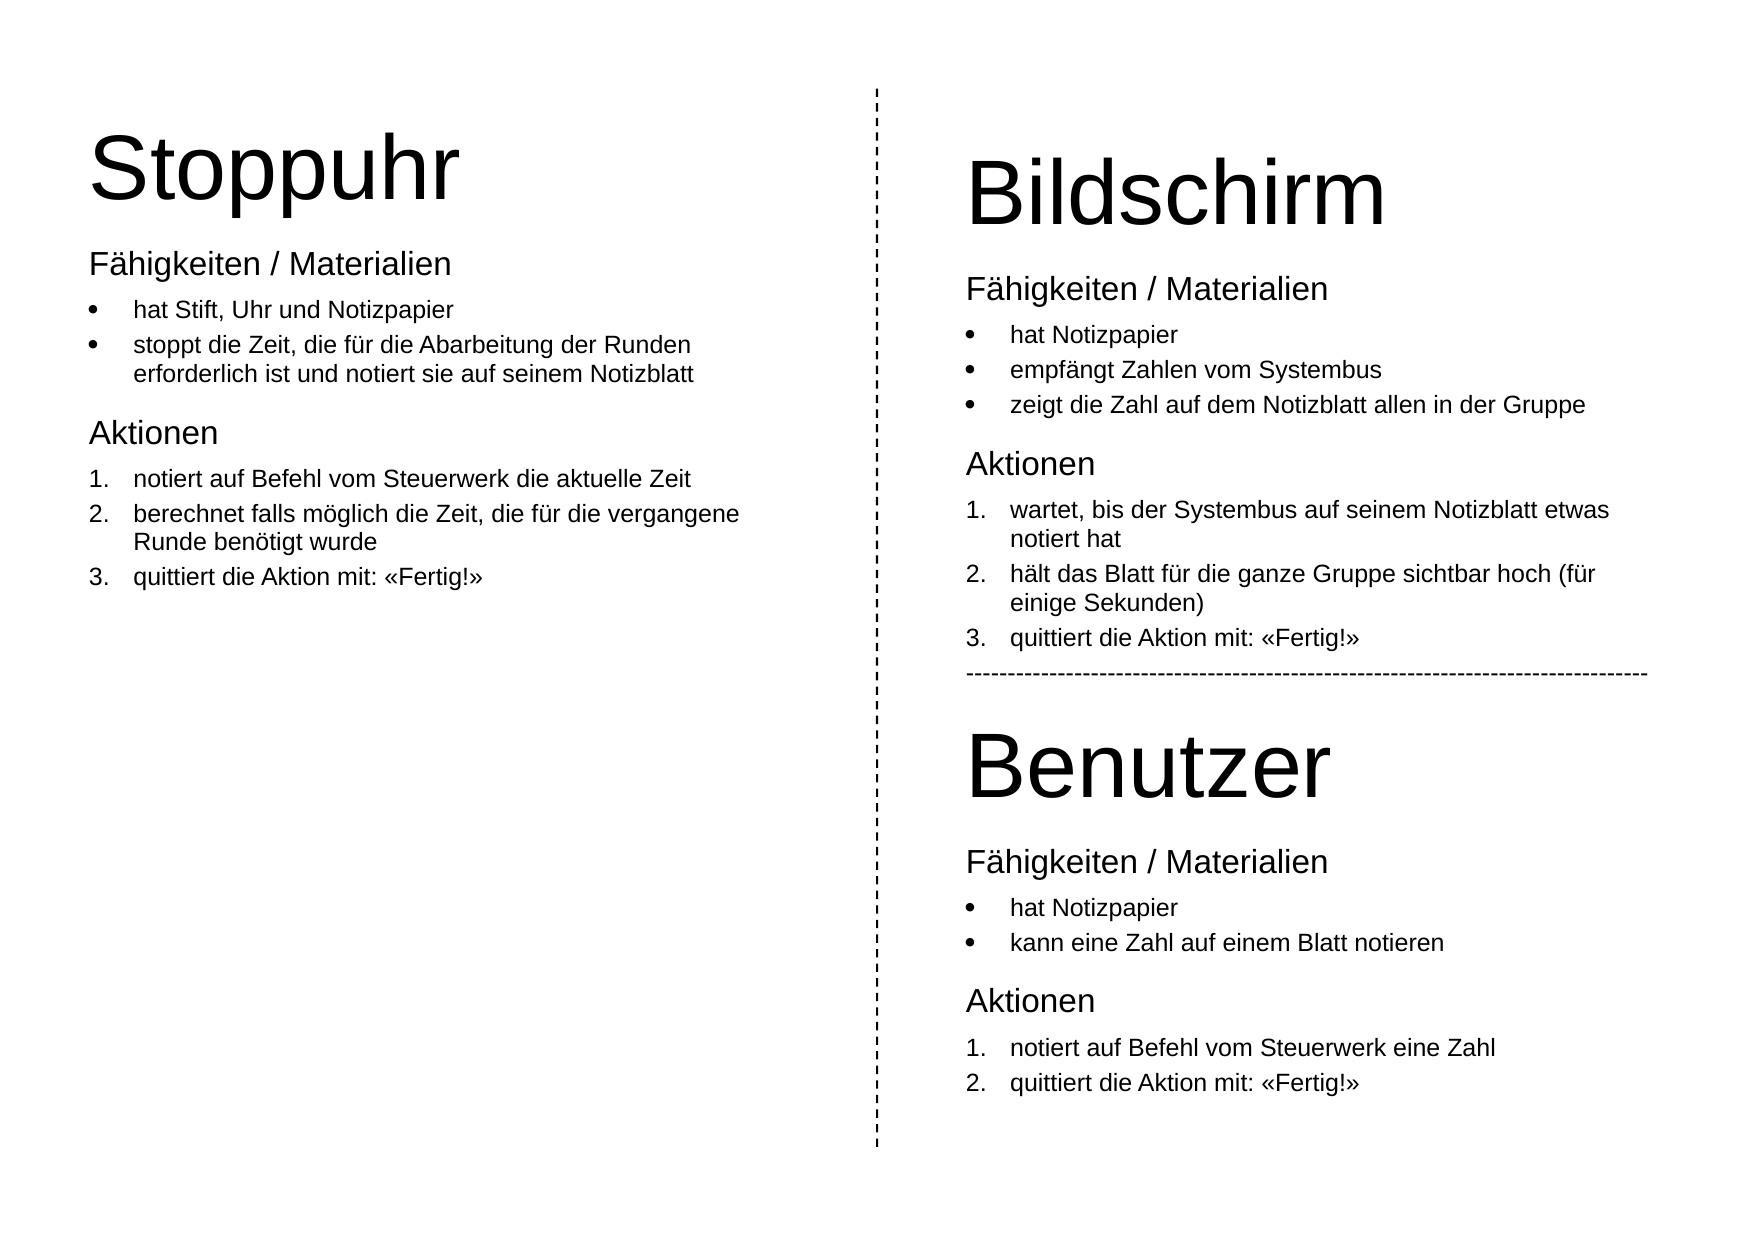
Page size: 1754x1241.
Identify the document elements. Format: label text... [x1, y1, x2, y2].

subtitle Aktionen [966, 444, 1665, 482]
subtitle Benutzer [966, 711, 1665, 817]
list empfängt Zahlen vom Systembus [966, 355, 1665, 384]
subtitle Stoppuhr [89, 114, 788, 219]
list stoppt die Zeit, die für die Abarbeitung der Runden erforderlich ist und notiert sie auf seinem Notizblatt [89, 330, 788, 388]
subtitle Fähigkeiten / Materialien [89, 244, 788, 282]
text ---------------------------------------------------------------------------------- [966, 657, 1665, 686]
list quittiert die Aktion mit: «Fertig!» [966, 1067, 1665, 1096]
list quittiert die Aktion mit: «Fertig!» [89, 562, 788, 591]
list hat Notizpapier [966, 320, 1665, 349]
list hat Stift, Uhr und Notizpapier [89, 295, 788, 324]
list quittiert die Aktion mit: «Fertig!» [966, 622, 1665, 651]
list zeigt die Zahl auf dem Notizblatt allen in der Gruppe [966, 390, 1665, 419]
list hat Notizpapier [966, 893, 1665, 921]
list notiert auf Befehl vom Steuerwerk eine Zahl [966, 1032, 1665, 1061]
subtitle Bildschirm [966, 139, 1665, 244]
subtitle Aktionen [966, 982, 1665, 1020]
list wartet, bis der Systembus auf seinem Notizblatt etwas notiert hat [966, 495, 1665, 552]
subtitle Aktionen [89, 413, 788, 451]
list hält das Blatt für die ganze Gruppe sichtbar hoch (für einige Sekunden) [966, 559, 1665, 616]
subtitle Fähigkeiten / Materialien [966, 842, 1665, 880]
subtitle Fähigkeiten / Materialien [966, 269, 1665, 307]
list berechnet falls möglich die Zeit, die für die vergangene Runde benötigt wurde [89, 499, 788, 556]
list notiert auf Befehl vom Steuerwerk die aktuelle Zeit [89, 464, 788, 492]
list kann eine Zahl auf einem Blatt notieren [966, 928, 1665, 957]
